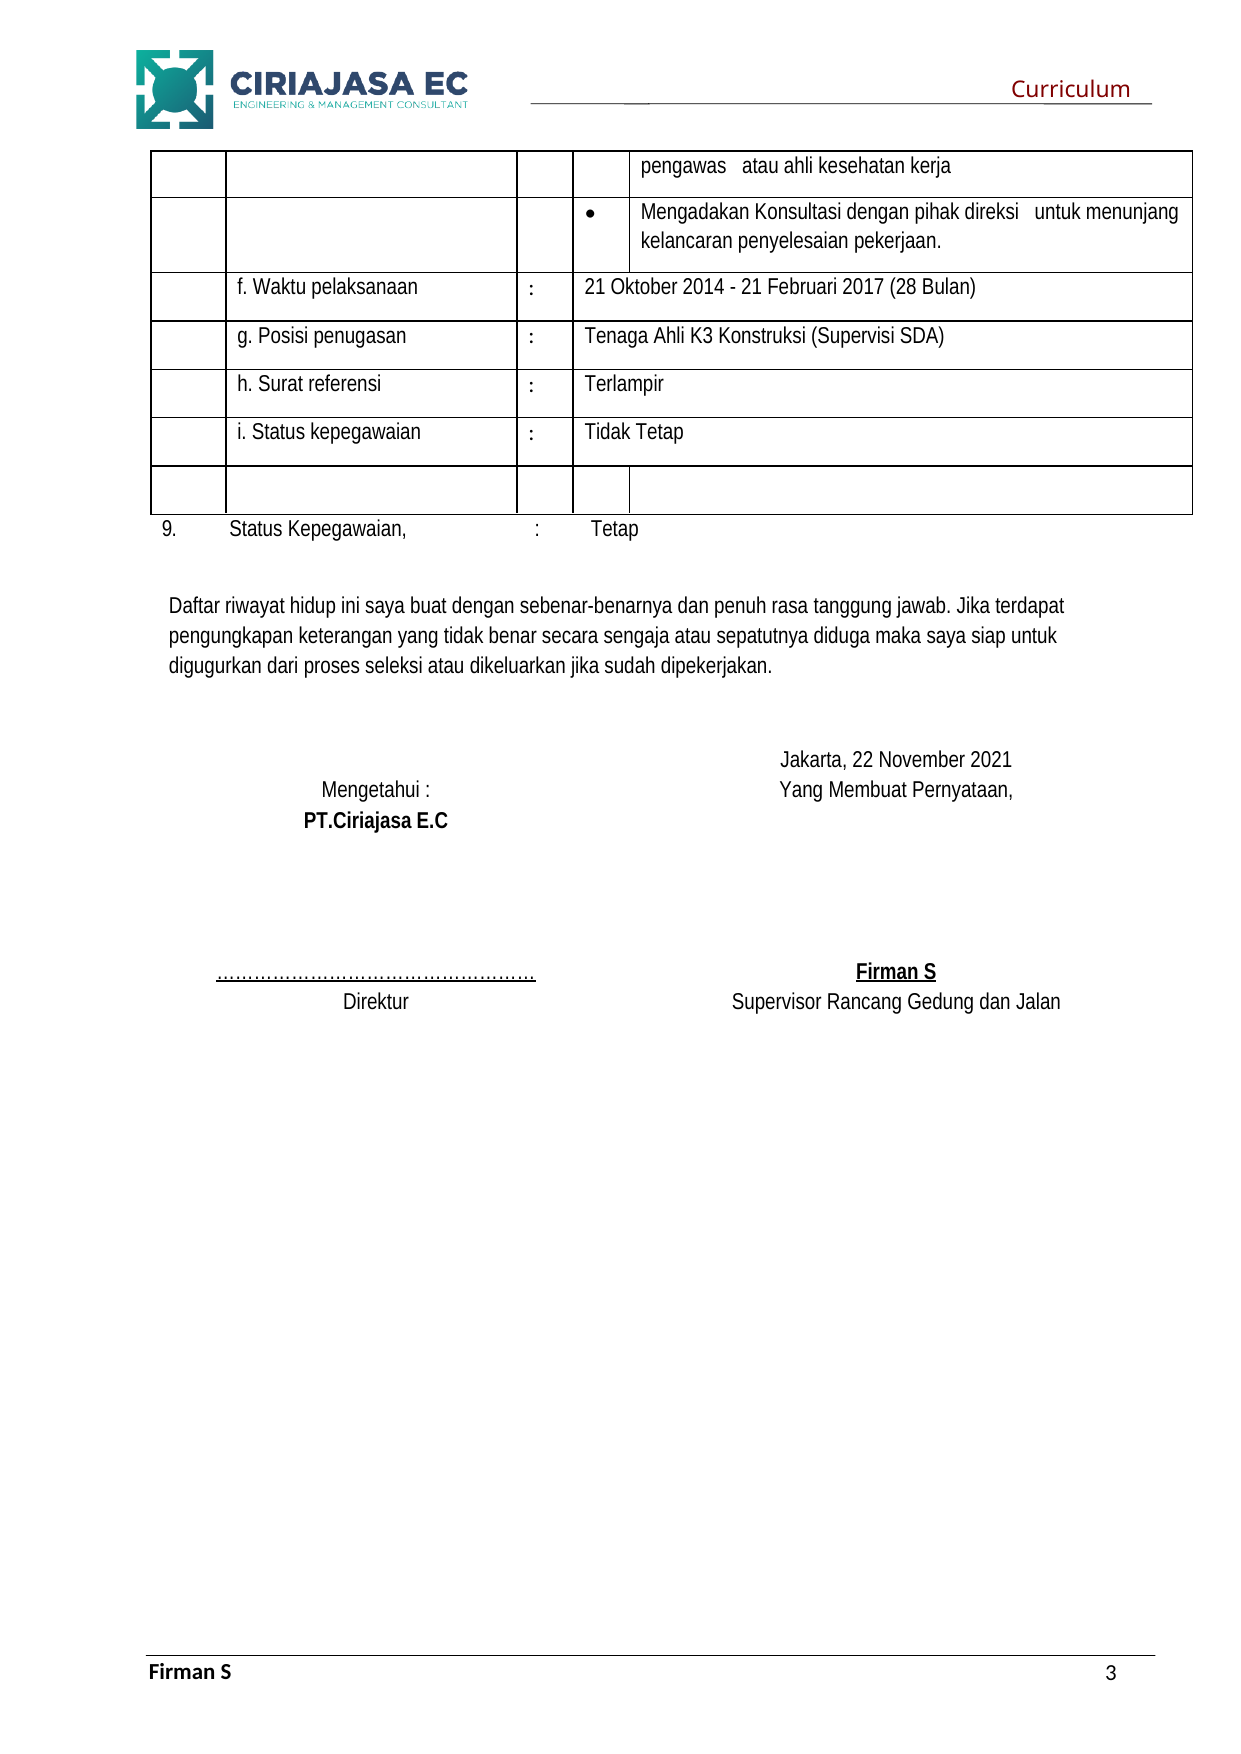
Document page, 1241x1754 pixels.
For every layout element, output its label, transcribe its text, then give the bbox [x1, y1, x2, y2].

table_cell [152, 370, 225, 417]
table_cell [227, 198, 516, 272]
table_cell h. Surat referensi [227, 370, 516, 417]
table_cell • [574, 198, 629, 272]
table_cell [152, 467, 225, 513]
table_cell : [518, 322, 572, 368]
text Daftar riwayat hidup ini saya buat dengan sebenar-benarnya dan penuh rasa tanggung jawab. Jika terdapat pengungkapan keterangan yang tidak benar secara sengaja atau sepatutnya diduga maka saya siap untuk digugurkan dari proses seleksi atau dikeluarkan jika sudah dipekerjakan. [169, 592, 1095, 679]
table_cell [518, 152, 572, 197]
table_cell [152, 322, 225, 368]
table_cell : [518, 273, 572, 320]
table_cell • [574, 152, 629, 197]
table_cell [227, 467, 516, 513]
table_header Mengetahui : PT.Ciriajasa E.C …………………………………………… Direktur [150, 746, 613, 1018]
table_cell [518, 198, 572, 272]
table_cell : [518, 370, 572, 417]
table_cell [630, 467, 1192, 513]
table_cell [630, 152, 1192, 197]
list Status Kepegawaian, : Tetap [162, 515, 1095, 541]
picture [136, 50, 468, 129]
table_cell Mengadakan Konsultasi dengan pihak direksi untuk menunjang kelancaran penyelesaian pekerjaan. [630, 198, 1192, 272]
table_cell Tenaga Ahli K3 Konstruksi (Supervisi SDA) [574, 322, 1192, 368]
table_cell [152, 152, 225, 197]
table_cell 21 Oktober 2014 - 21 Februari 2017 (28 Bulan) [574, 273, 1192, 320]
table_cell Terlampir [574, 370, 1192, 417]
table_cell [227, 152, 516, 197]
table_cell [152, 273, 225, 320]
table_cell f. Waktu pelaksanaan [227, 273, 516, 320]
table_cell i. Status kepegawaian [227, 418, 516, 465]
table_cell g. Posisi penugasan [227, 322, 516, 368]
table_cell [574, 467, 629, 513]
table_header Jakarta, 22 November 2021 Yang Membuat Pernyataan, Firman S Supervisor Rancang Gedung dan Jalan [613, 746, 1190, 1018]
table_cell [152, 418, 225, 465]
table_cell [518, 467, 572, 513]
table_cell : [518, 418, 572, 465]
table_cell Tidak Tetap [574, 418, 1192, 465]
table_cell [152, 198, 225, 272]
